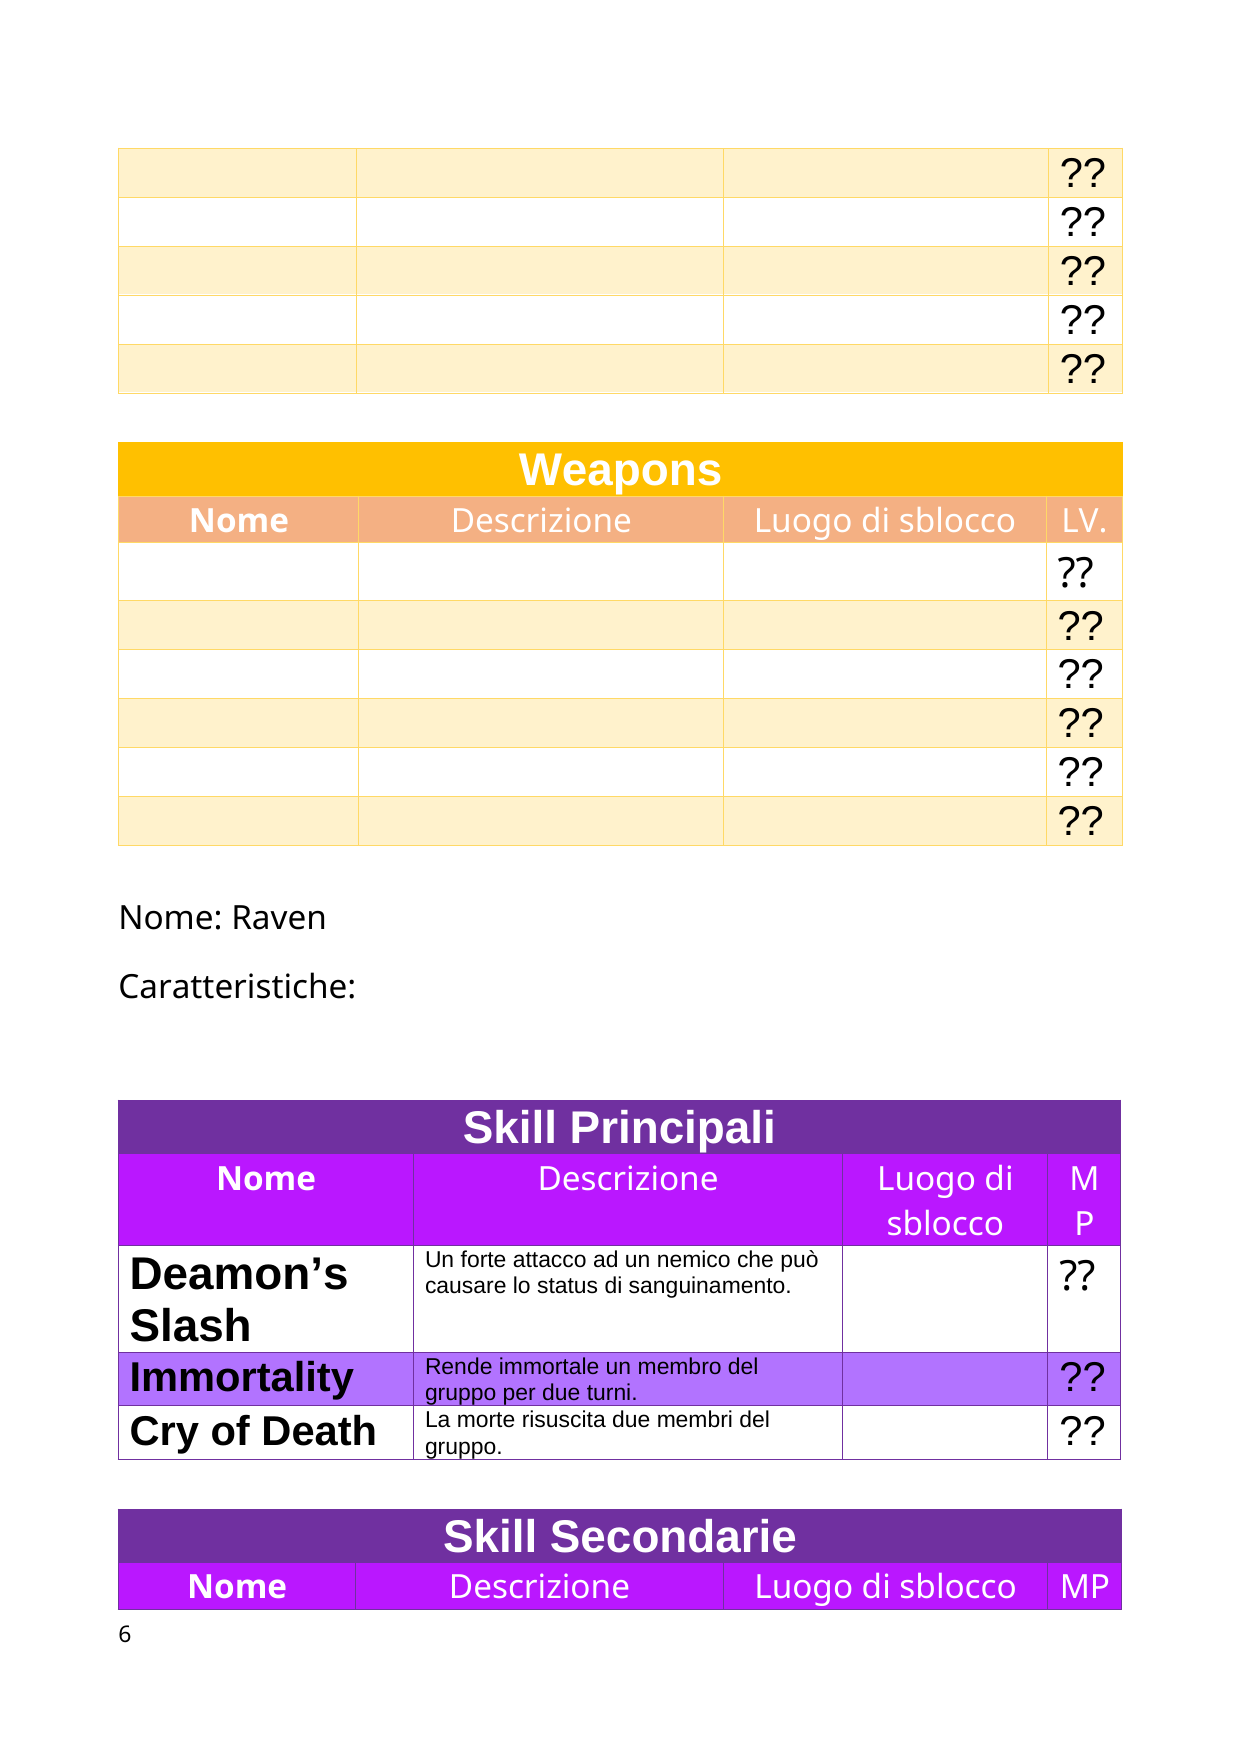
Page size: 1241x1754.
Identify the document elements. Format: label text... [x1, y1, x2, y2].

table_header Weapons [119, 443, 1122, 496]
table_cell [359, 543, 723, 600]
table_cell MP [1048, 1154, 1120, 1245]
table_cell [119, 699, 358, 747]
table_cell [119, 296, 356, 343]
table_header Skill Principali [119, 1101, 1120, 1153]
table_cell Luogo di sblocco [724, 497, 1046, 542]
table_cell MP [1048, 1563, 1121, 1609]
table_cell [843, 1246, 1047, 1352]
table_cell [724, 149, 1048, 197]
table_cell Luogo di sblocco [843, 1154, 1047, 1245]
table_cell Descrizione [414, 1154, 842, 1245]
table_cell [119, 650, 358, 698]
table_cell ?? [1048, 1246, 1120, 1352]
table_cell [843, 1353, 1047, 1405]
table_cell [843, 1406, 1047, 1459]
table_cell [359, 748, 723, 796]
table_cell ?? [1048, 1353, 1120, 1405]
text Caratteristiche: [118, 963, 1122, 1008]
table_cell [119, 149, 356, 197]
table_cell [724, 650, 1046, 698]
table_cell ?? [1049, 198, 1122, 246]
table_cell Deamon’s Slash [119, 1246, 413, 1352]
table_cell Descrizione [359, 497, 723, 542]
table_cell Immortality [119, 1353, 413, 1405]
table_cell [357, 198, 723, 246]
table_cell ?? [1047, 543, 1122, 600]
table_cell [359, 601, 723, 649]
table_cell La morte risuscita due membri del gruppo. [414, 1406, 842, 1459]
table_header Skill Secondarie [119, 1510, 1121, 1562]
table_cell [359, 650, 723, 698]
table_cell [724, 748, 1046, 796]
table_cell [357, 296, 723, 343]
table_cell ?? [1047, 748, 1122, 796]
table_cell [357, 149, 723, 197]
table_cell [119, 601, 358, 649]
table_cell ?? [1049, 149, 1122, 197]
table_cell [724, 797, 1046, 845]
text Nome: Raven [118, 894, 1122, 939]
table_cell ?? [1047, 650, 1122, 698]
table_cell [359, 797, 723, 845]
table_cell ?? [1047, 601, 1122, 649]
table_cell [357, 345, 723, 392]
table_cell ?? [1049, 296, 1122, 343]
table_cell [724, 699, 1046, 747]
table_cell ?? [1048, 1406, 1120, 1459]
table_cell [119, 797, 358, 845]
table_cell [357, 247, 723, 294]
table_cell [119, 748, 358, 796]
table_cell [724, 247, 1048, 294]
table_cell [724, 601, 1046, 649]
table_cell [359, 699, 723, 747]
table_cell ?? [1049, 345, 1122, 392]
table_cell LV. [1047, 497, 1122, 542]
table_cell [724, 543, 1046, 600]
table_cell Nome [119, 497, 358, 542]
table_cell [119, 198, 356, 246]
table_cell [119, 247, 356, 294]
table_cell Luogo di sblocco [724, 1563, 1047, 1609]
table_cell [724, 198, 1048, 246]
table_cell Nome [119, 1154, 413, 1245]
table_cell [119, 543, 358, 600]
table_cell Un forte attacco ad un nemico che può causare lo status di sanguinamento. [414, 1246, 842, 1352]
table_cell ?? [1047, 699, 1122, 747]
table_cell Rende immortale un membro del gruppo per due turni. [414, 1353, 842, 1405]
table_cell Cry of Death [119, 1406, 413, 1459]
table_cell [119, 345, 356, 392]
table_cell [724, 296, 1048, 343]
table_cell Nome [119, 1563, 355, 1609]
table_cell ?? [1049, 247, 1122, 294]
table_cell ?? [1047, 797, 1122, 845]
table_cell [724, 345, 1048, 392]
table_cell Descrizione [356, 1563, 723, 1609]
